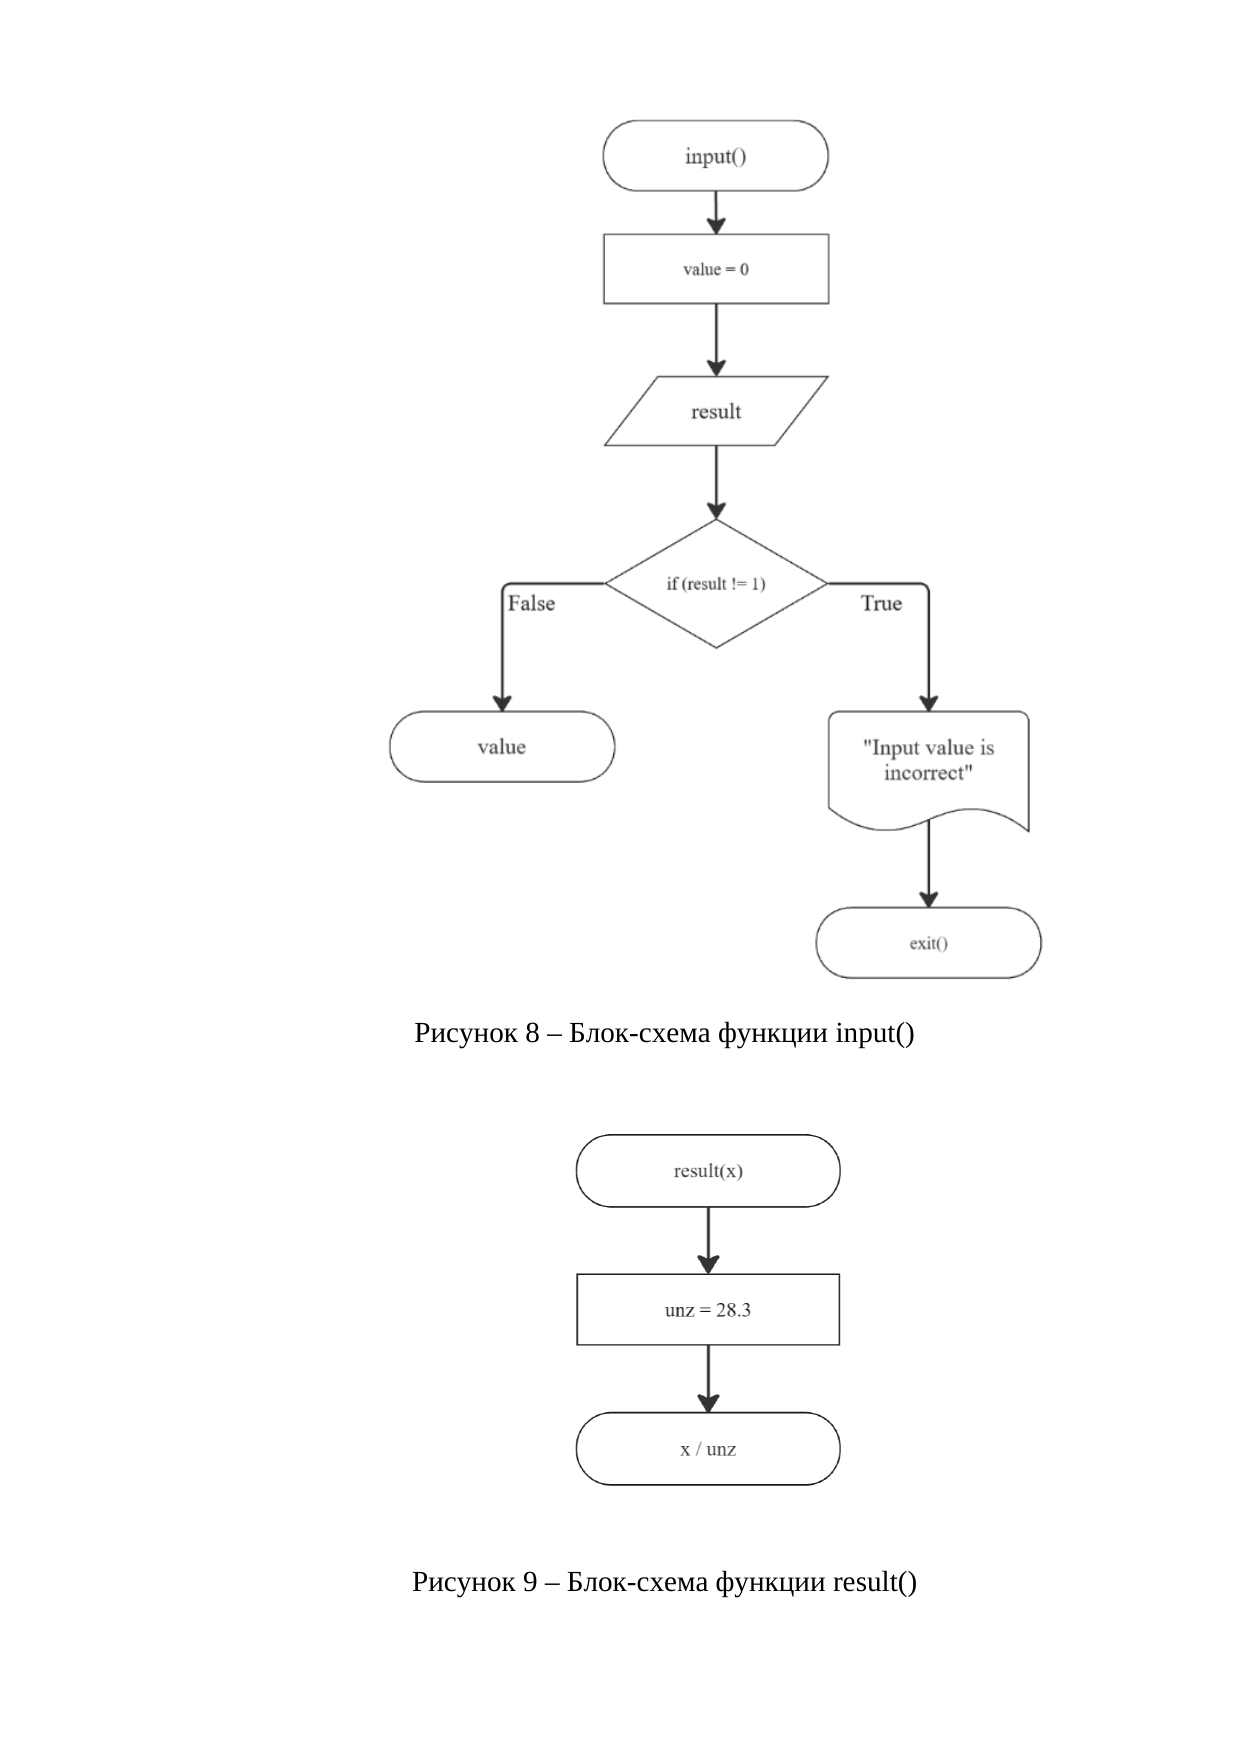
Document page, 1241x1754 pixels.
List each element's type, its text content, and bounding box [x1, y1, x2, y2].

text Рисунок 8 – Блок-схема функции input() [177, 1015, 1152, 1049]
picture [357, 118, 1046, 999]
picture [480, 1095, 923, 1548]
text Рисунок 9 – Блок-схема функции result() [177, 1564, 1152, 1598]
